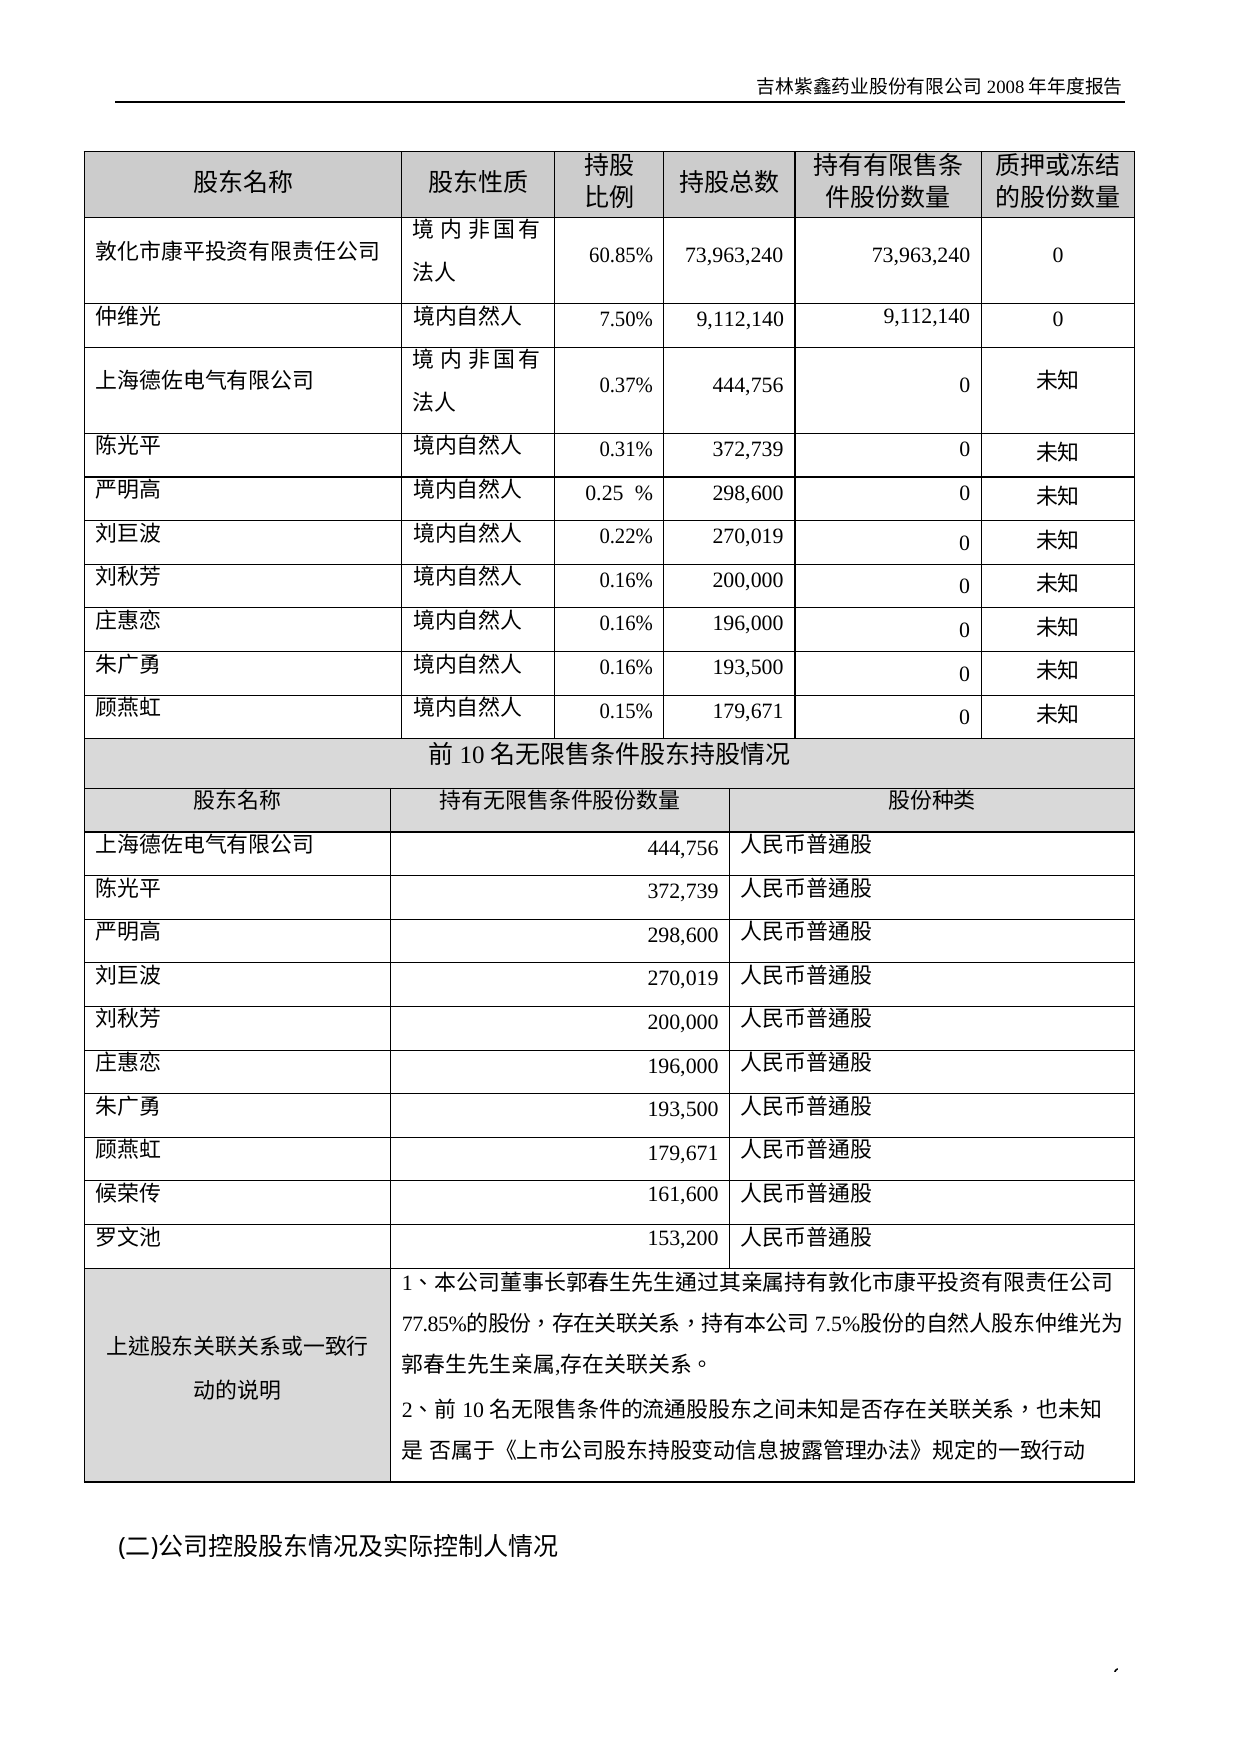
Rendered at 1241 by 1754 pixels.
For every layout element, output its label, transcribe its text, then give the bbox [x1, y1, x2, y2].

table_cell 0 [796, 478, 981, 520]
table_header 股东名称 [85, 152, 401, 217]
table_cell 0 [796, 608, 981, 651]
table_cell 196,000 [664, 608, 794, 651]
table_cell 境内自然人 [402, 521, 554, 564]
table_cell 境内自然人 [402, 696, 554, 738]
table_header 持有有限售条 件股份数量 [796, 152, 981, 217]
table_cell 未知 [982, 434, 1134, 476]
table_cell 0.31% [555, 434, 663, 476]
table_cell 持有无限售条件股份数量 [391, 789, 729, 831]
table_cell 朱广勇 [85, 652, 401, 694]
table_cell 未知 [982, 348, 1134, 433]
table_cell 0 [982, 304, 1134, 347]
table_cell 前 10 名无限售条件股东持股情况 [85, 739, 1134, 788]
table_cell 庄惠恋 [85, 1051, 390, 1093]
table_cell 未知 [982, 565, 1134, 607]
table_cell 人民币普通股 [730, 1051, 1134, 1093]
table_cell 444,756 [391, 833, 729, 875]
table_cell 0 [796, 521, 981, 564]
table_cell 0 [796, 696, 981, 738]
table_cell 未知 [982, 478, 1134, 520]
table_cell 严明高 [85, 920, 390, 962]
table_cell 上海德佐电气有限公司 [85, 833, 390, 875]
table_header 持股总数 [664, 152, 794, 217]
table_cell 0.22% [555, 521, 663, 564]
text (二)公司控股股东情况及实际控制人情况 [118, 1528, 1121, 1562]
table_cell 179,671 [664, 696, 794, 738]
table_cell 陈光平 [85, 434, 401, 476]
table_cell 人民币普通股 [730, 1138, 1134, 1180]
table_cell 1、本公司董事长郭春生先生通过其亲属持有敦化市康平投资有限责任公司 77.85%的股份，存在关联关系，持有本公司 7.5%股份的自然人股东仲维光为 郭春生先生亲属,存在关联关系。 2、前 10 名无限售条件的流通股股东之间未知是否存在关联关系，也未知是 否属于《上市公司股东持股变动信息披露管理办法》规定的一致行动人。 [391, 1269, 1134, 1481]
table_cell 270,019 [664, 521, 794, 564]
table_cell 境内自然人 [402, 608, 554, 651]
table_cell 朱广勇 [85, 1094, 390, 1137]
table_cell 人民币普通股 [730, 1094, 1134, 1137]
table_cell 敦化市康平投资有限责任公司 [85, 218, 401, 303]
table_cell 73,963,240 [796, 218, 981, 303]
table_cell 193,500 [391, 1094, 729, 1137]
table_cell 372,739 [664, 434, 794, 476]
table_cell 0.16% [555, 565, 663, 607]
table_cell 顾燕虹 [85, 696, 401, 738]
table_cell 未知 [982, 652, 1134, 694]
table_cell 上述股东关联关系或一致行 动的说明 [85, 1269, 390, 1481]
table_cell 未知 [982, 521, 1134, 564]
table_cell 股东名称 [85, 789, 390, 831]
table_cell 270,019 [391, 963, 729, 1006]
table_cell 人民币普通股 [730, 963, 1134, 1006]
table_cell 上海德佐电气有限公司 [85, 348, 401, 433]
table_cell 候荣传 [85, 1181, 390, 1224]
table_header 质押或冻结 的股份数量 [982, 152, 1134, 217]
table_cell 0.25 % [555, 478, 663, 520]
table_cell 153,200 [391, 1225, 729, 1267]
table_cell 人民币普通股 [730, 920, 1134, 962]
table_cell 境内自然人 [402, 652, 554, 694]
table_cell 境内自然人 [402, 434, 554, 476]
table_cell 200,000 [664, 565, 794, 607]
table_cell 60.85% [555, 218, 663, 303]
table_cell 0.16% [555, 608, 663, 651]
table_header 股东性质 [402, 152, 554, 217]
table_cell 0 [796, 652, 981, 694]
table_cell 境内自然人 [402, 478, 554, 520]
table_cell 未知 [982, 696, 1134, 738]
table_cell 7.50% [555, 304, 663, 347]
table_cell 人民币普通股 [730, 1181, 1134, 1224]
table_cell 顾燕虹 [85, 1138, 390, 1180]
table_cell 0.16% [555, 652, 663, 694]
table_cell 0 [796, 348, 981, 433]
table_cell 人民币普通股 [730, 876, 1134, 918]
table_cell 人民币普通股 [730, 833, 1134, 875]
table_cell 179,671 [391, 1138, 729, 1180]
table_cell 9,112,140 [664, 304, 794, 347]
table_cell 0.37% [555, 348, 663, 433]
table_cell 161,600 [391, 1181, 729, 1224]
table_cell 刘秋芳 [85, 1007, 390, 1049]
table_cell 境内自然人 [402, 304, 554, 347]
table_cell 未知 [982, 608, 1134, 651]
table_cell 罗文池 [85, 1225, 390, 1267]
table_cell 0 [982, 218, 1134, 303]
table_cell 境 内 非国有 法人 [402, 348, 554, 433]
table_cell 444,756 [664, 348, 794, 433]
table_cell 刘巨波 [85, 963, 390, 1006]
table_cell 人民币普通股 [730, 1225, 1134, 1267]
table_cell 股份种类 [730, 789, 1134, 831]
table_cell 298,600 [391, 920, 729, 962]
table_cell 刘巨波 [85, 521, 401, 564]
table_cell 73,963,240 [664, 218, 794, 303]
table_cell 境内自然人 [402, 565, 554, 607]
table_cell 0 [796, 434, 981, 476]
table_cell 9,112,140 [796, 304, 981, 347]
table_cell 193,500 [664, 652, 794, 694]
table_cell 陈光平 [85, 876, 390, 918]
table_header 持股 比例 [555, 152, 663, 217]
table_cell 严明高 [85, 478, 401, 520]
table_cell 仲维光 [85, 304, 401, 347]
table_cell 刘秋芳 [85, 565, 401, 607]
table_cell 200,000 [391, 1007, 729, 1049]
table_cell 庄惠恋 [85, 608, 401, 651]
table_cell 境 内 非国有 法人 [402, 218, 554, 303]
table_cell 196,000 [391, 1051, 729, 1093]
table_cell 人民币普通股 [730, 1007, 1134, 1049]
table_cell 298,600 [664, 478, 794, 520]
table_cell 372,739 [391, 876, 729, 918]
table_cell 0.15% [555, 696, 663, 738]
table_cell 0 [796, 565, 981, 607]
